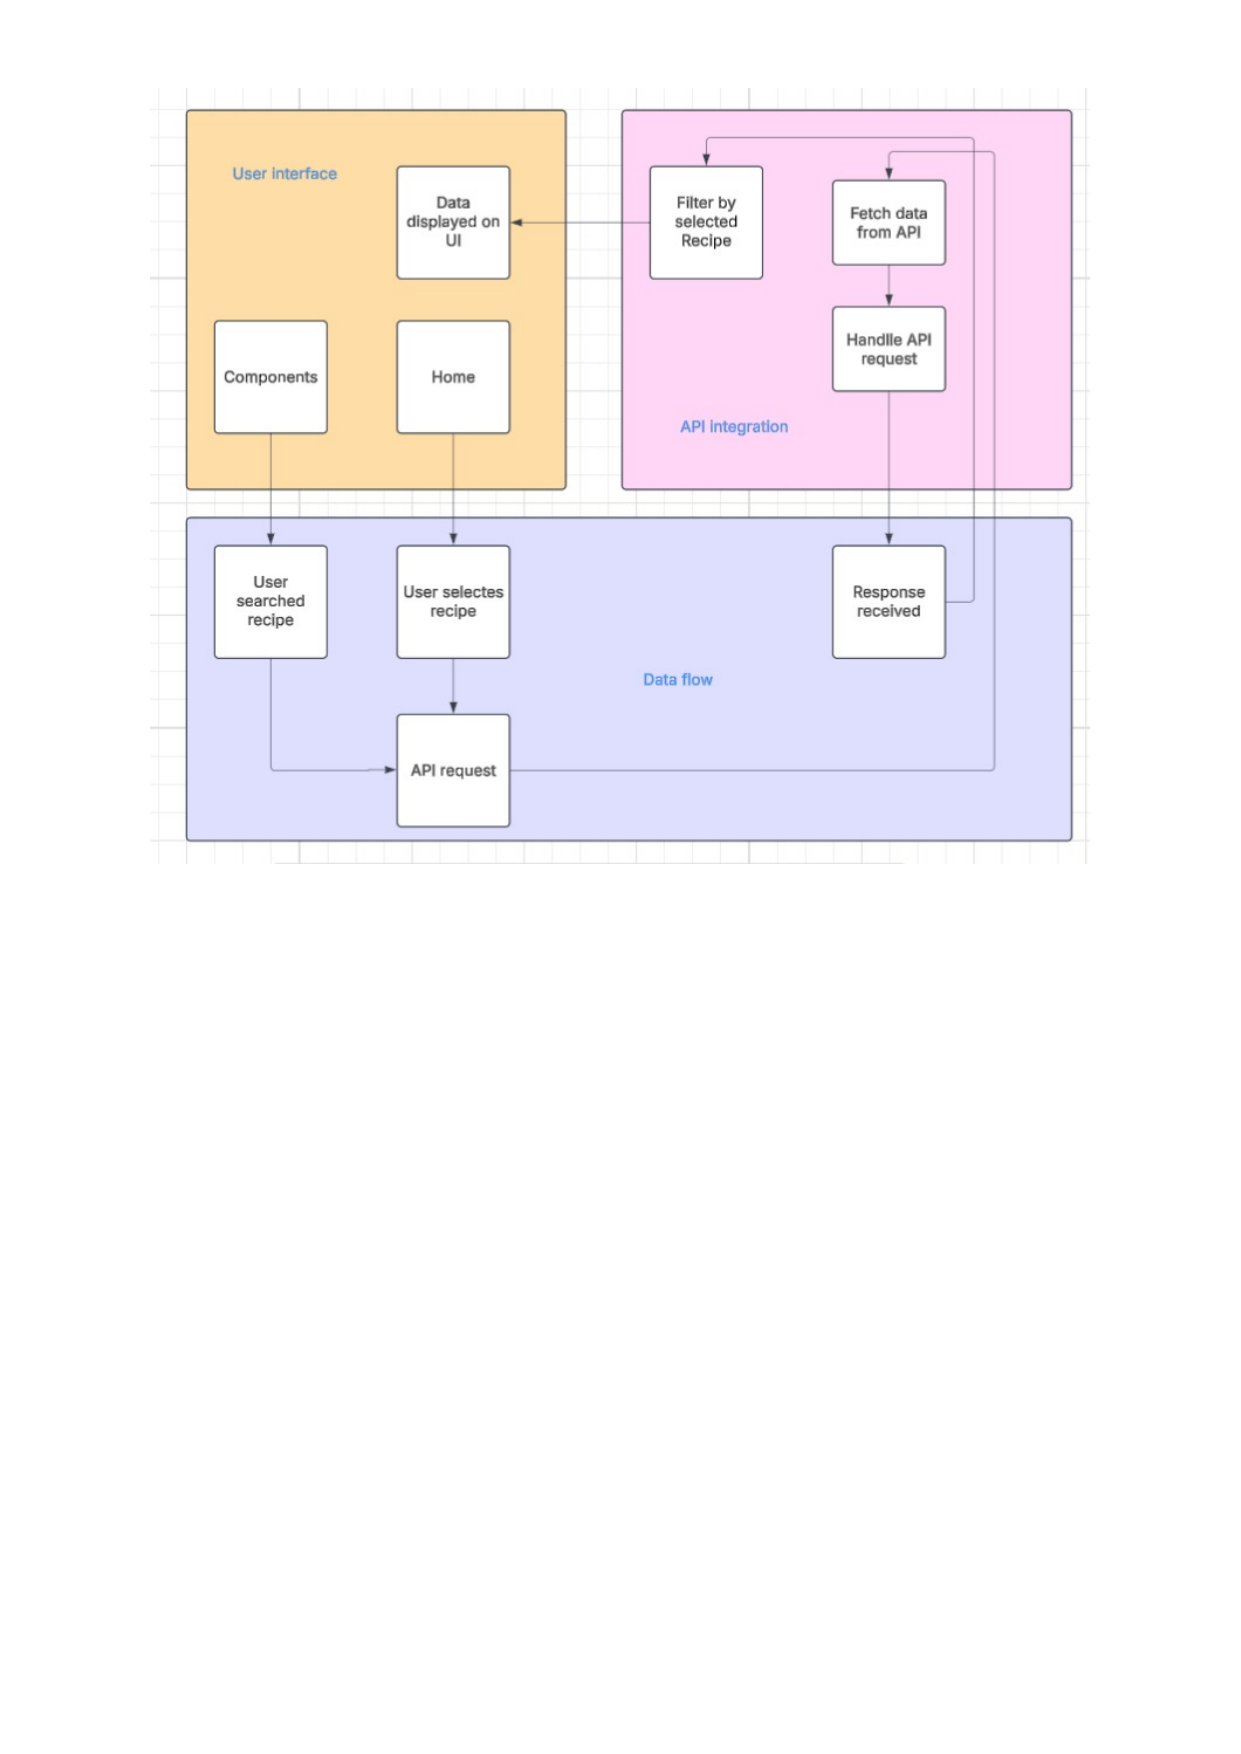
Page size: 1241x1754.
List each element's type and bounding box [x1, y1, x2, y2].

picture [150, 88, 1091, 864]
